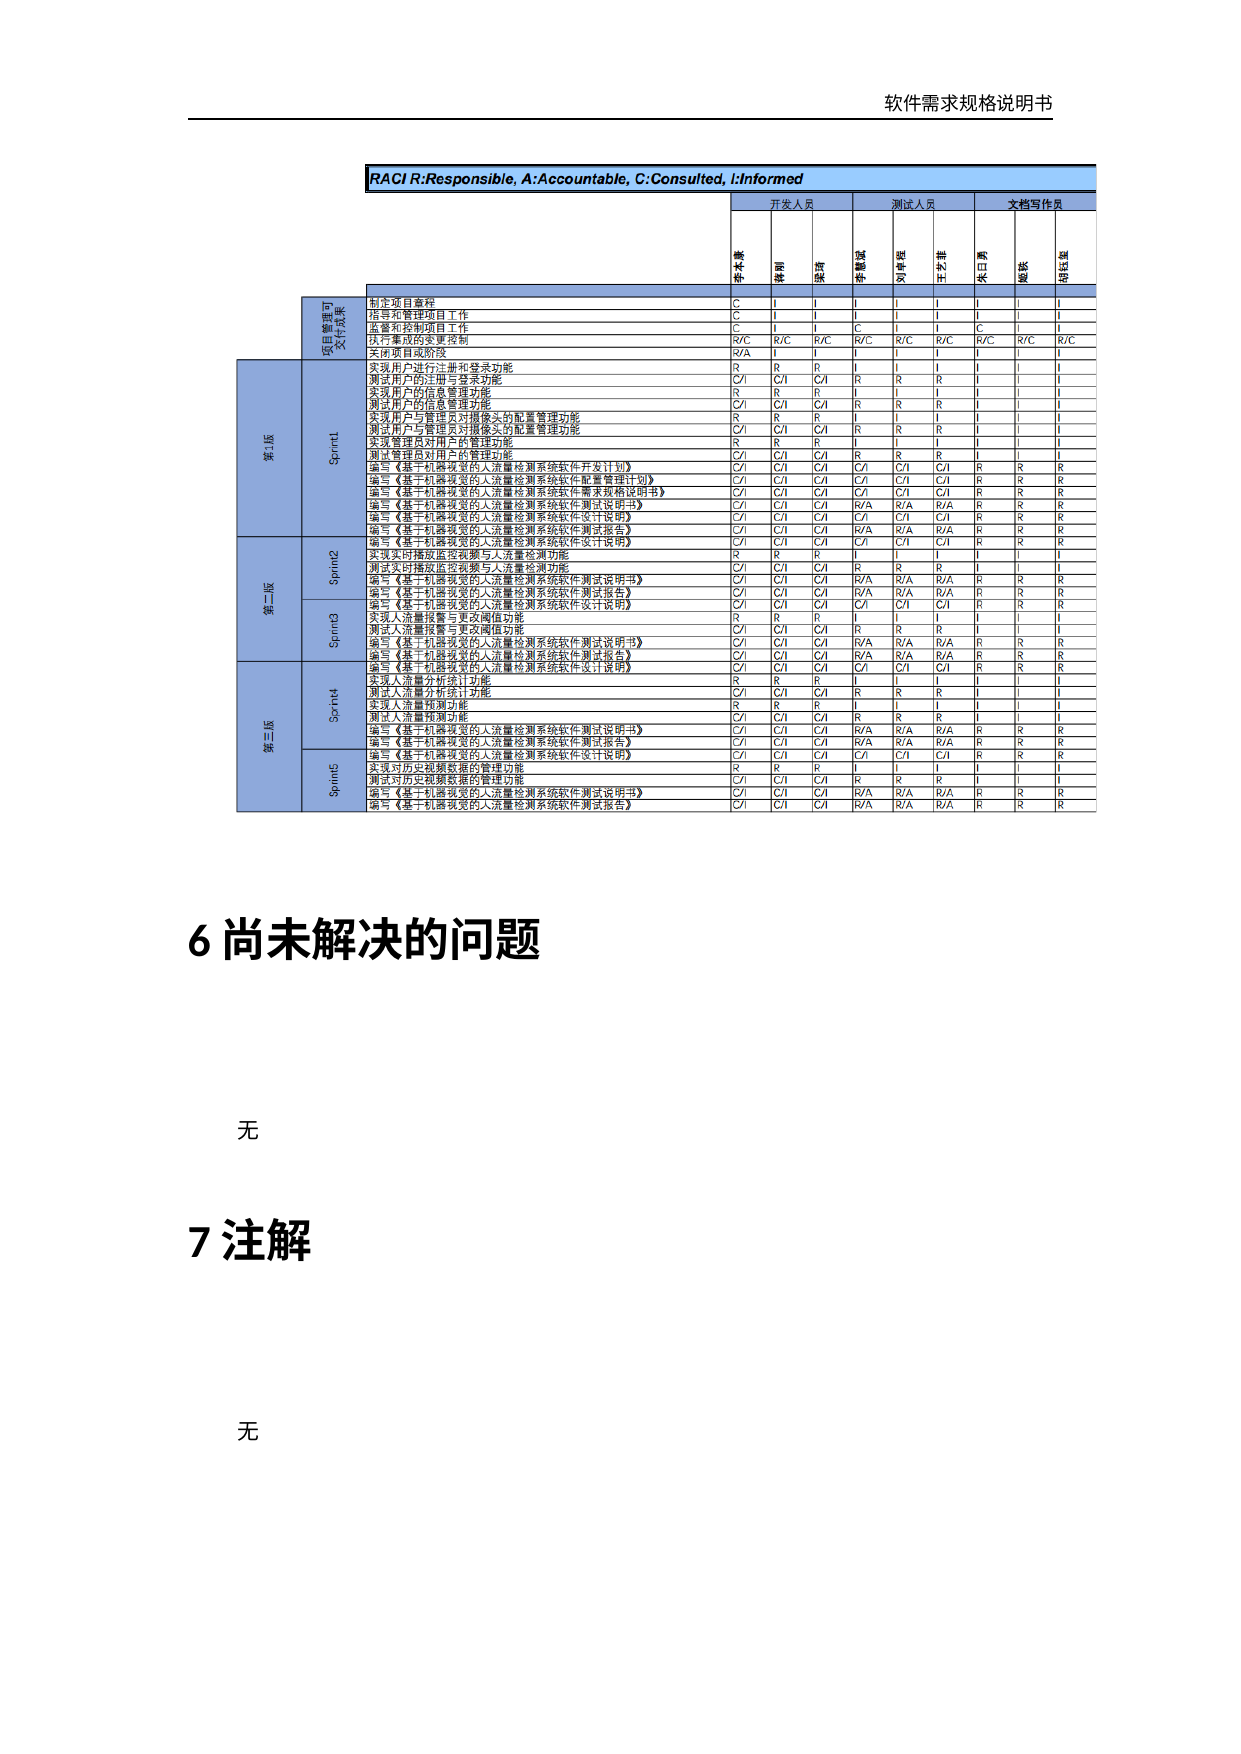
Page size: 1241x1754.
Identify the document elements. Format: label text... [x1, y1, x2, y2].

text 7注解 [187, 1188, 1053, 1286]
text 6尚未解决的问题 [187, 887, 1053, 985]
picture [231, 162, 1097, 813]
